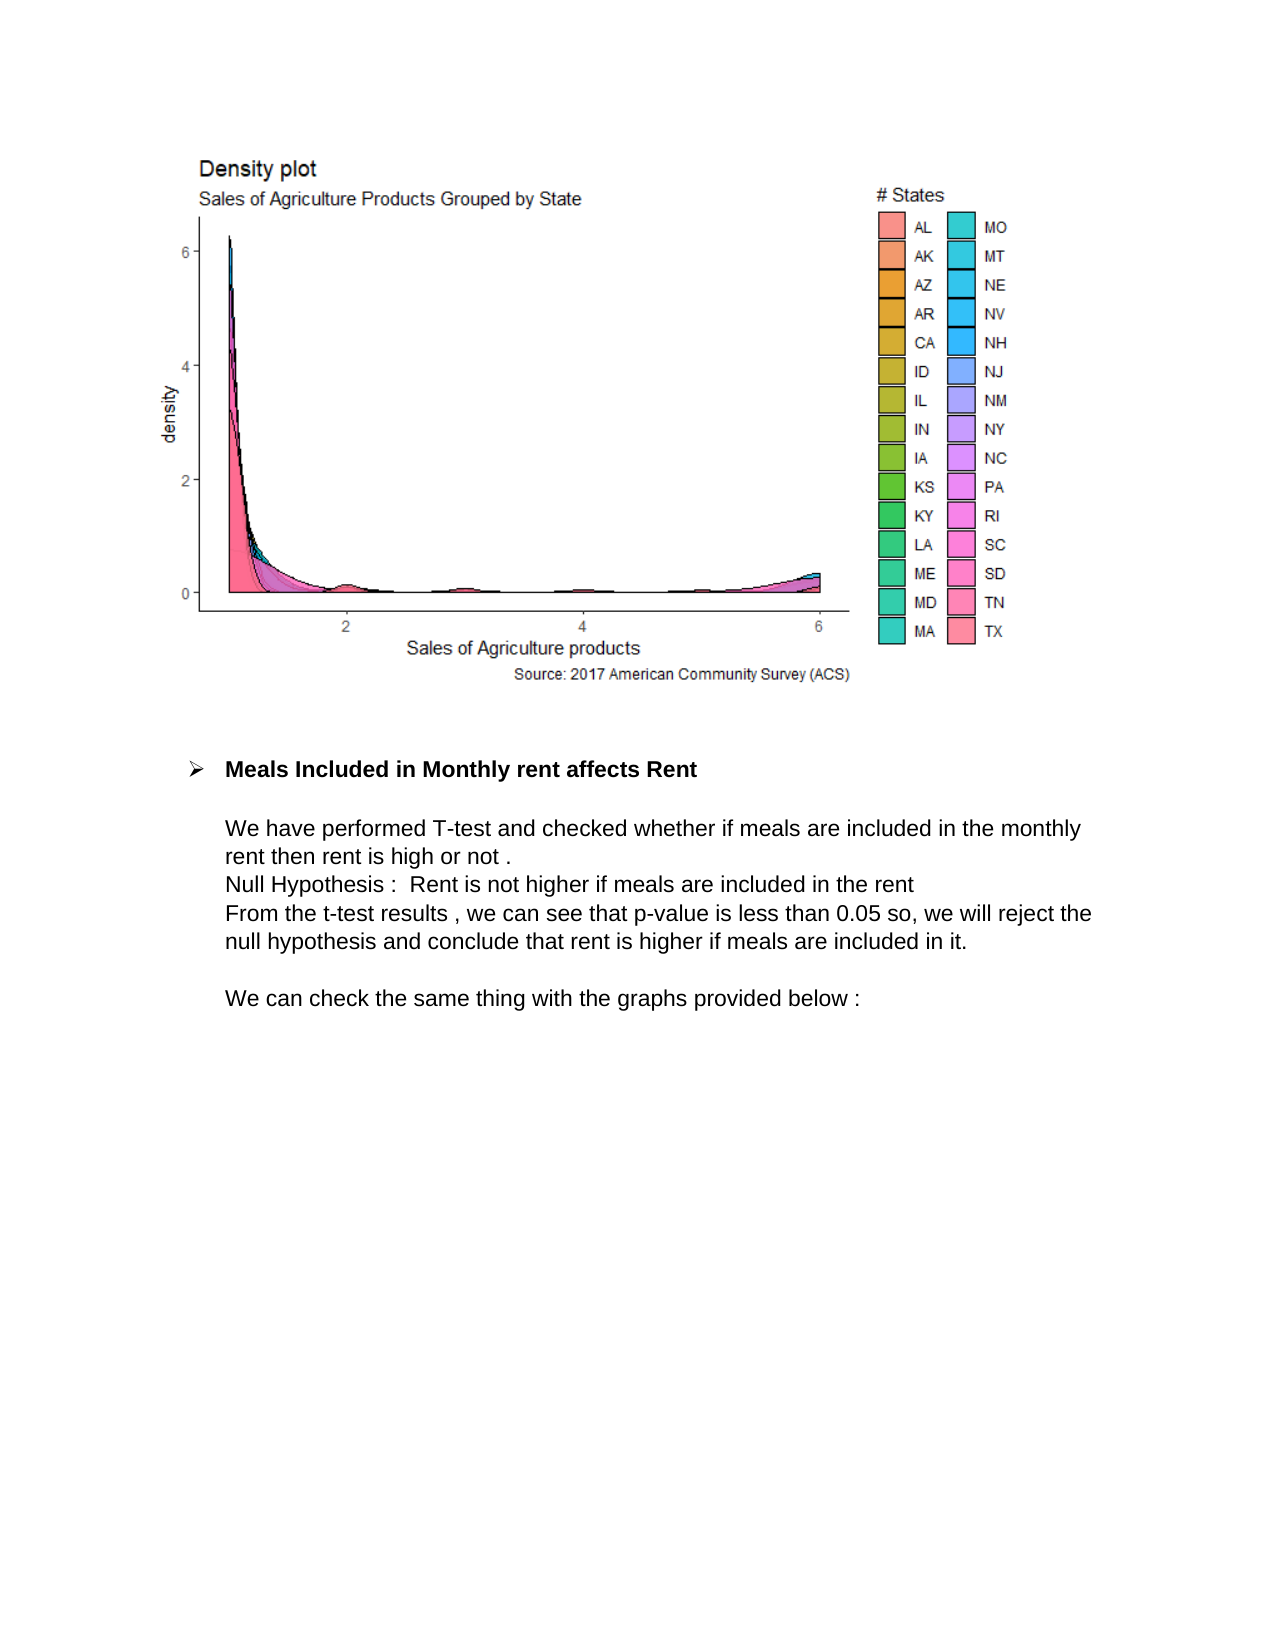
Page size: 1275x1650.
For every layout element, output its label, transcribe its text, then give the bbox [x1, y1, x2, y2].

list Null Hypothesis : Rent is not higher if meals are included in the rent [225, 871, 1125, 898]
list Meals Included in Monthly rent affects Rent [187, 756, 1125, 782]
list We can check the same thing with the graphs provided below : [225, 985, 1125, 1011]
list We have performed T-test and checked whether if meals are included in the monthly rent then rent is high or not . [225, 814, 1125, 869]
list From the t-test results , we can see that p-value is less than 0.05 so, we will reject the null hypothesis and conclude that rent is higher if meals are included in it. [225, 900, 1125, 954]
picture [150, 150, 1025, 691]
